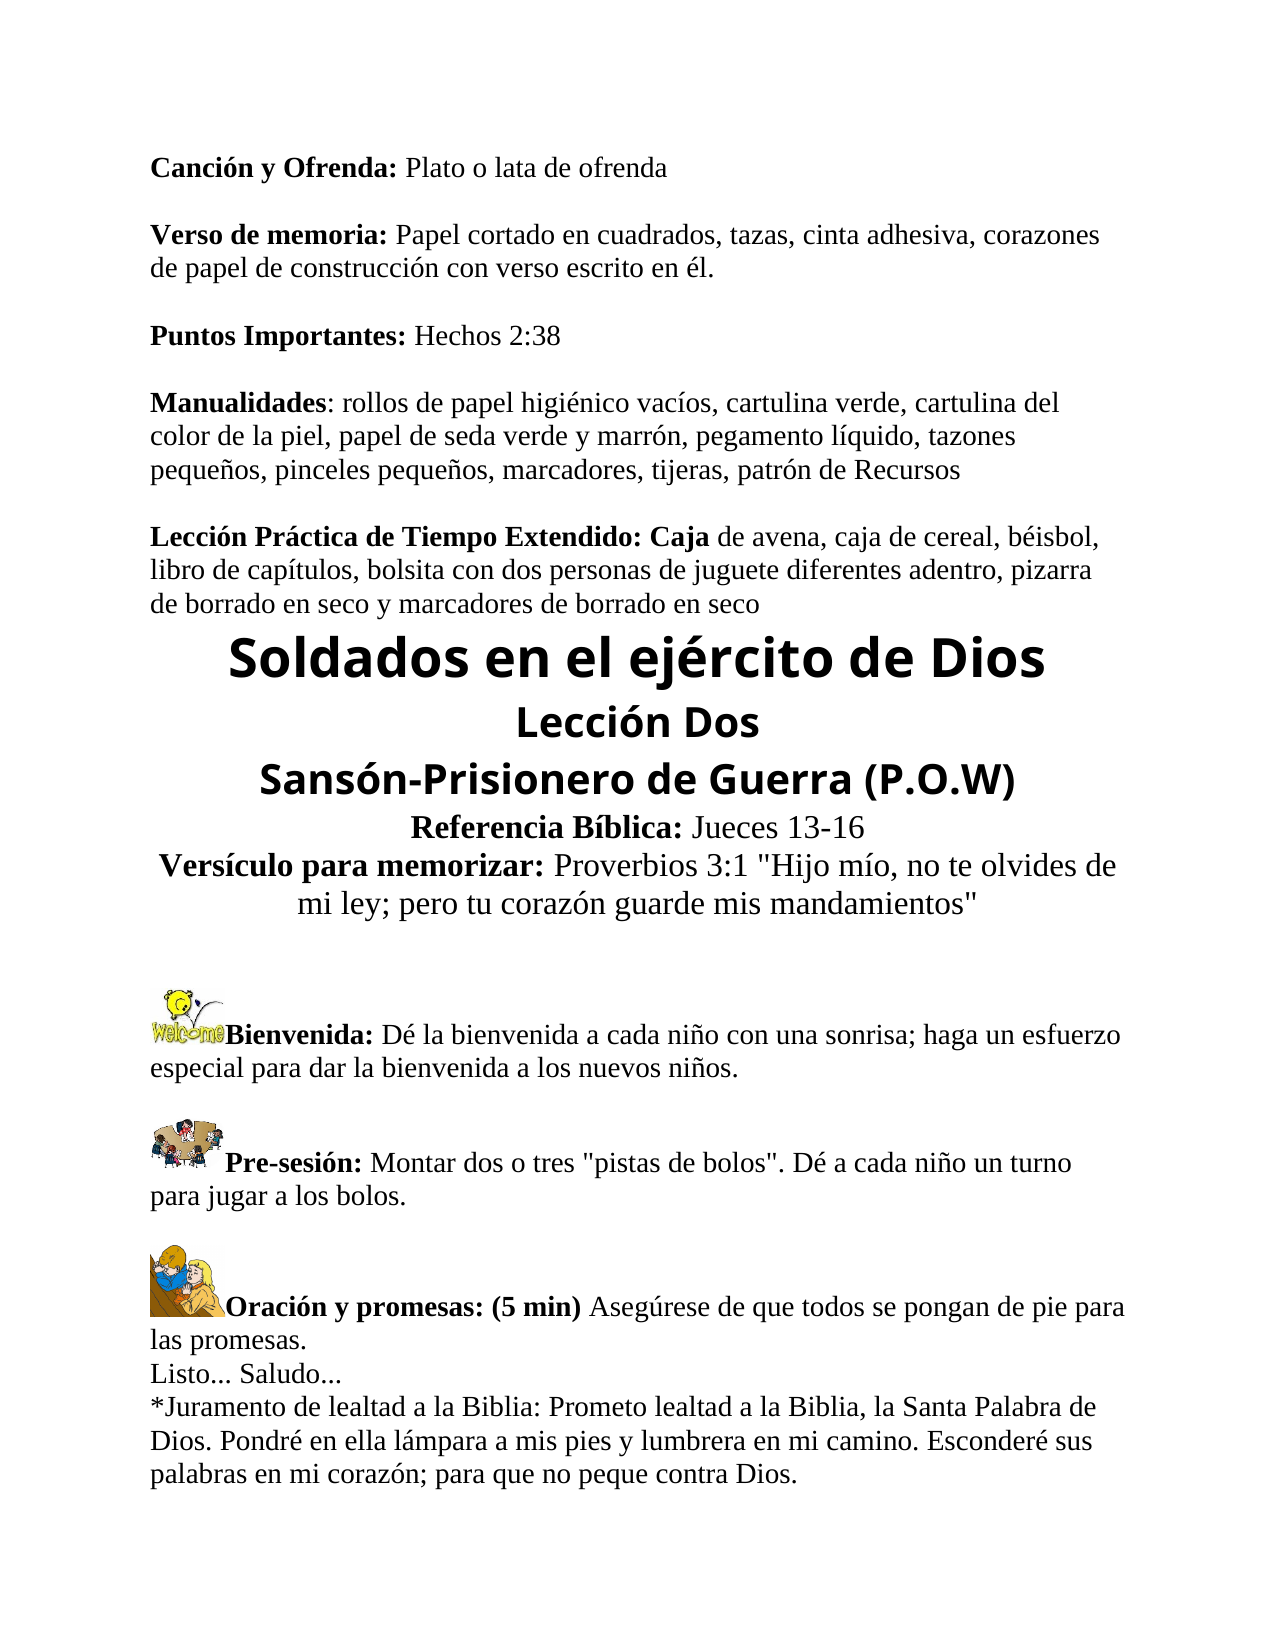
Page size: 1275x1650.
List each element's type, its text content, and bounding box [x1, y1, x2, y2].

text Sansón-Prisionero de Guerra (P.O.W) Referencia Bíblica: Jueces 13-16 Versículo para memorizar: Proverbios 3:1 "Hijo mío, no te olvides de mi ley; pero tu corazón guarde mis mandamientos" [150, 750, 1125, 922]
text Lección Práctica de Tiempo Extendido: Caja de avena, caja de cereal, béisbol, libro de capítulos, bolsita con dos personas de juguete diferentes adentro, pizarra de borrado en seco y marcadores de borrado en seco [150, 519, 1125, 619]
text Soldados en el ejército de Dios [150, 619, 1125, 693]
text Lección Dos [150, 693, 1125, 750]
picture [150, 1245, 226, 1317]
text Bienvenida: Dé la bienvenida a cada niño con una sonrisa; haga un esfuerzo especial para dar la bienvenida a los nuevos niños. [150, 989, 1125, 1084]
text Manualidades: rollos de papel higiénico vacíos, cartulina verde, cartulina del color de la piel, papel de seda verde y marrón, pegamento líquido, tazones pequeños, pinceles pequeños, marcadores, tijeras, patrón de Recursos [150, 385, 1125, 485]
text Verso de memoria: Papel cortado en cuadrados, tazas, cinta adhesiva, corazones de papel de construcción con verso escrito en él. [150, 217, 1125, 284]
text Canción y Ofrenda: Plato o lata de ofrenda [150, 150, 1125, 183]
text *Juramento de lealtad a la Biblia: Prometo lealtad a la Biblia, la Santa Palabra de Dios. Pondré en ella lámpara a mis pies y lumbrera en mi camino. Esconderé sus palabras en mi corazón; para que no peque contra Dios. [150, 1389, 1125, 1490]
text Oración y promesas: (5 min) Asegúrese de que todos se pongan de pie para las promesas. [150, 1245, 1125, 1356]
picture [150, 988, 226, 1045]
text Puntos Importantes: Hechos 2:38 [150, 318, 1125, 351]
picture [150, 1117, 226, 1172]
text Pre-sesión: Montar dos o tres "pistas de bolos". Dé a cada niño un turno para jugar a los bolos. [150, 1117, 1125, 1212]
text Listo... Saludo... [150, 1356, 1125, 1389]
